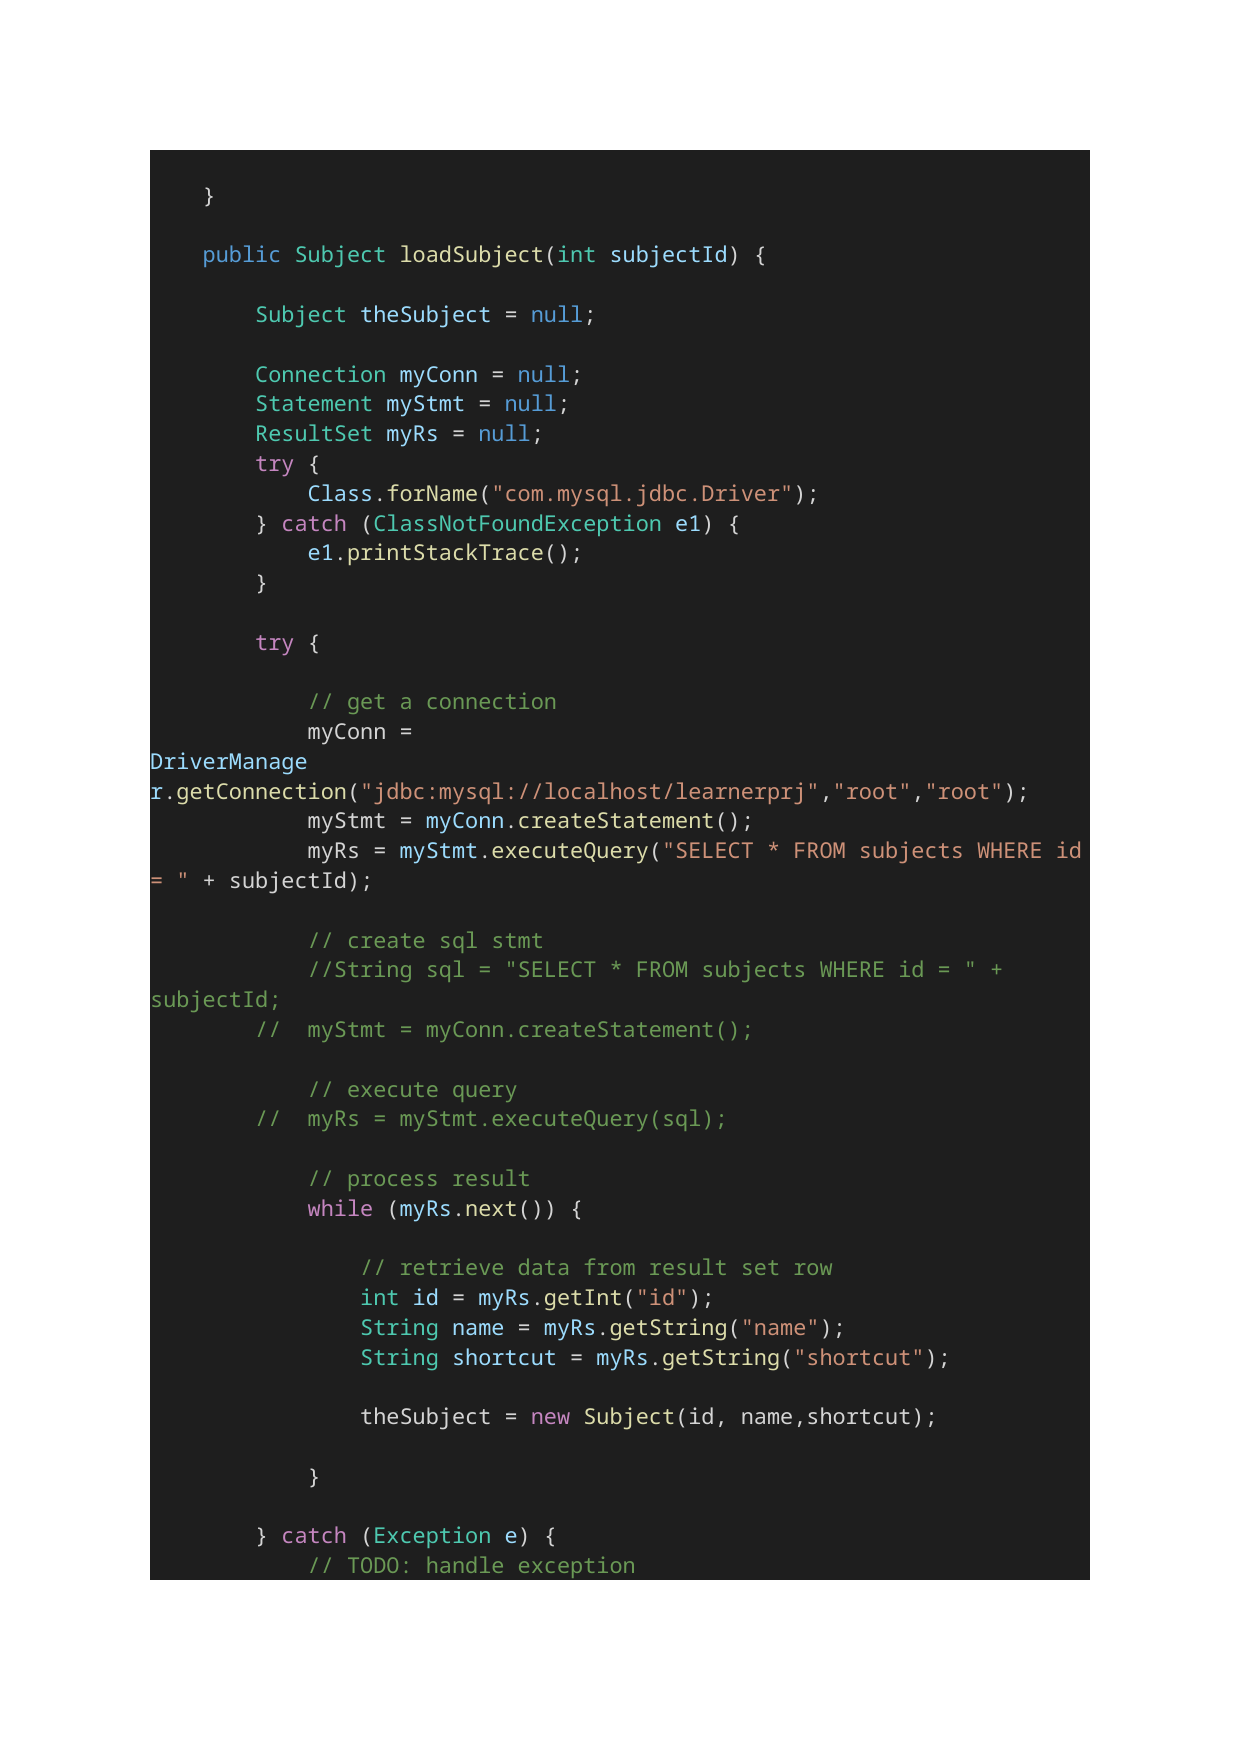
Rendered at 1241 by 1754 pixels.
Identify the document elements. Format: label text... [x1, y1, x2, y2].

text Connection myConn = null; [150, 358, 1090, 388]
text myConn = DriverManager.getConnection("jdbc:mysql://localhost/learnerprj","root","root"); [150, 716, 1090, 805]
text myStmt = myConn.createStatement(); [150, 805, 1090, 835]
text myRs = myStmt.executeQuery("SELECT * FROM subjects WHERE id = " + subjectId); [150, 835, 1090, 895]
text String name = myRs.getString("name"); [150, 1312, 1090, 1342]
text int id = myRs.getInt("id"); [150, 1282, 1090, 1312]
text ResultSet myRs = null; [150, 418, 1090, 448]
text } catch (ClassNotFoundException e1) { [150, 507, 1090, 537]
text e1.printStackTrace(); [150, 537, 1090, 567]
text while (myRs.next()) { [150, 1193, 1090, 1222]
text try { [150, 448, 1090, 478]
text // myStmt = myConn.createStatement(); [150, 1014, 1090, 1044]
text theSubject = new Subject(id, name,shortcut); [150, 1401, 1090, 1431]
text // get a connection [150, 686, 1090, 716]
text // myRs = myStmt.executeQuery(sql); [150, 1103, 1090, 1133]
text } catch (Exception e) { [150, 1520, 1090, 1550]
text // retrieve data from result set row [150, 1252, 1090, 1282]
text // TODO: handle exception [150, 1550, 1090, 1580]
text } [150, 180, 1090, 209]
text } [150, 567, 1090, 597]
text // execute query [150, 1073, 1090, 1103]
text String shortcut = myRs.getString("shortcut"); [150, 1342, 1090, 1371]
text Subject theSubject = null; [150, 299, 1090, 329]
text // process result [150, 1163, 1090, 1193]
text try { [150, 627, 1090, 656]
text Statement myStmt = null; [150, 388, 1090, 418]
text Class.forName("com.mysql.jdbc.Driver"); [150, 478, 1090, 507]
text // create sql stmt [150, 924, 1090, 954]
text } [150, 1461, 1090, 1491]
text //String sql = "SELECT * FROM subjects WHERE id = " + subjectId; [150, 954, 1090, 1014]
text public Subject loadSubject(int subjectId) { [150, 239, 1090, 269]
